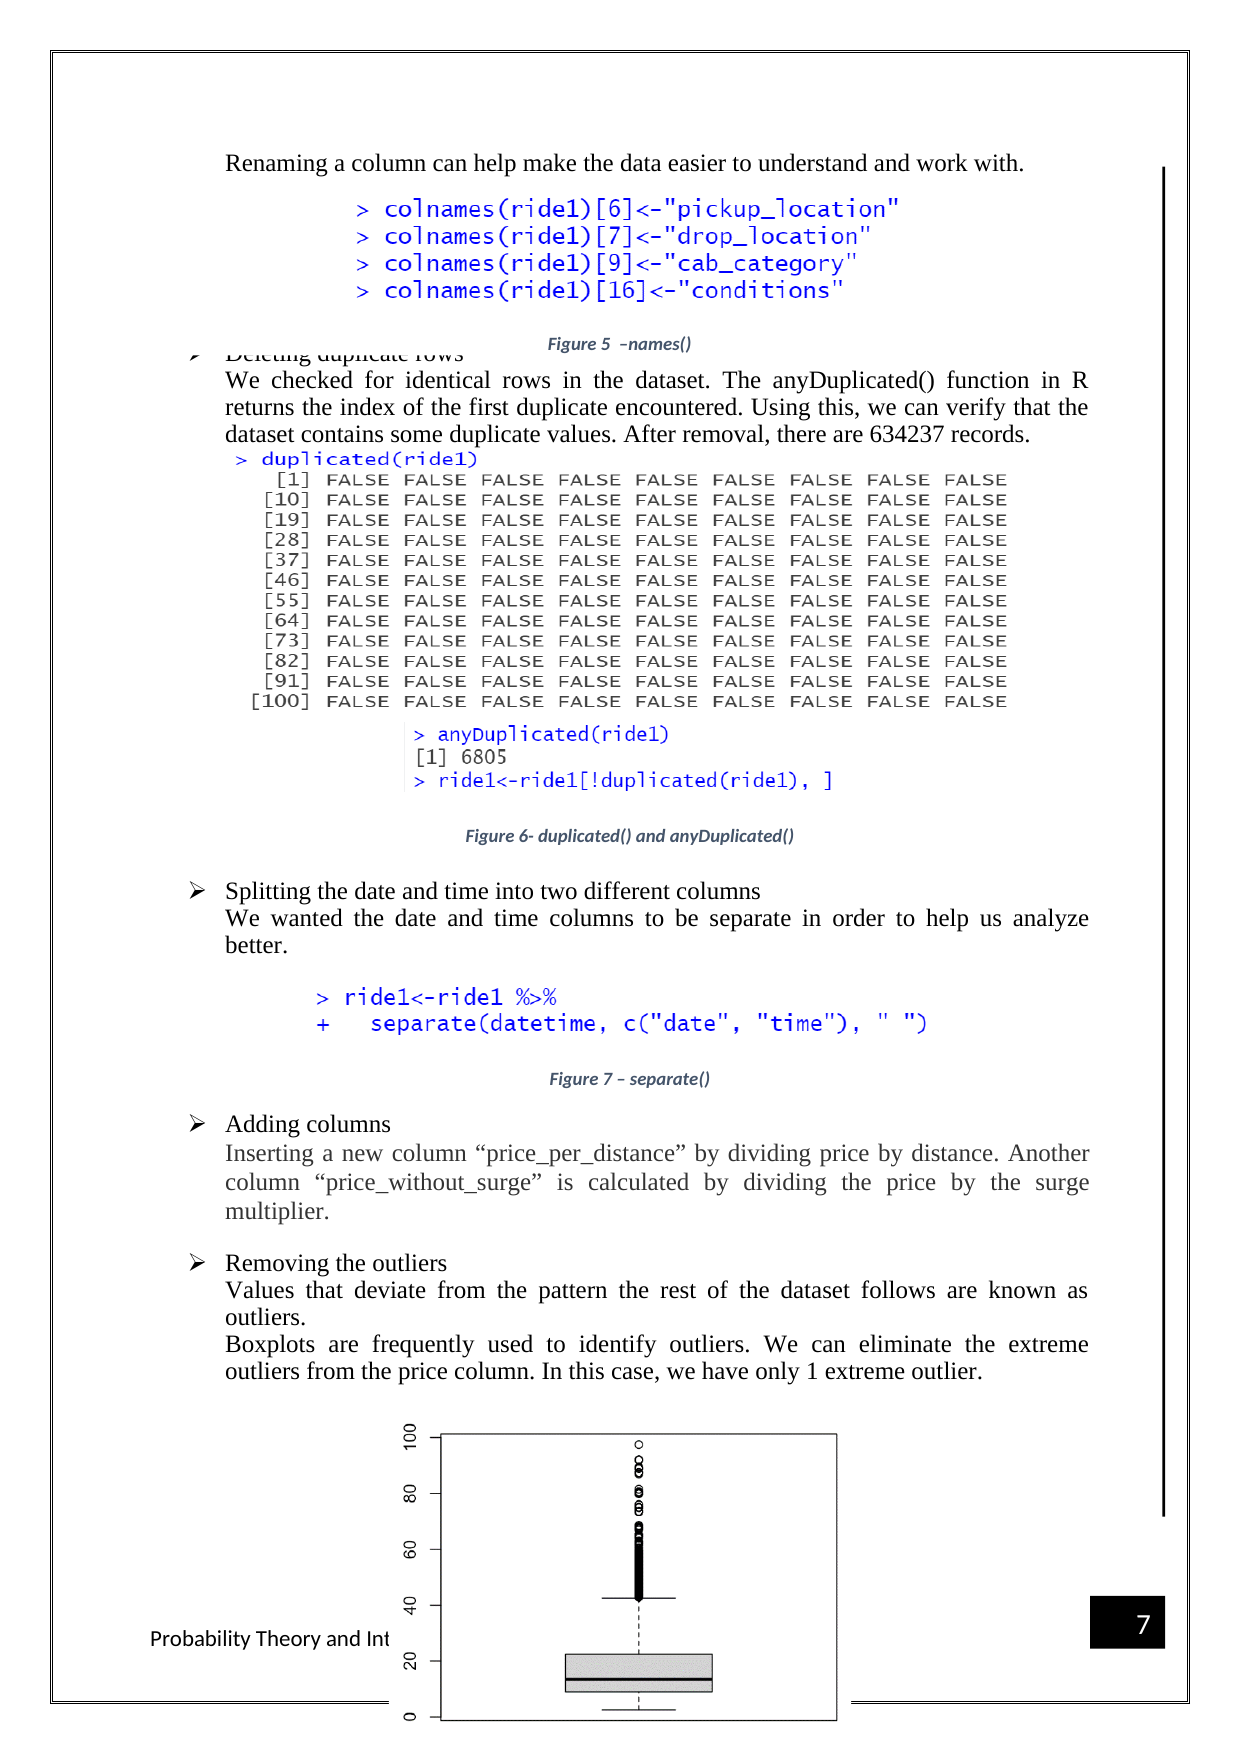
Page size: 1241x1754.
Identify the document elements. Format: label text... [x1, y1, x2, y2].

list Splitting the date and time into two different columns [187, 878, 1090, 905]
list Adding columns [187, 1111, 1090, 1138]
list We wanted the date and time columns to be separate in order to help us analyze better. [225, 905, 1090, 959]
list Removing the outliers [187, 1249, 1090, 1277]
list Renaming a column can help make the data easier to understand and work with. [225, 150, 1090, 177]
text Inserting a new column “price_per_distance” by dividing price by distance. Another column “price_without_surge” is calculated by dividing the price by the surge multiplier. [225, 1138, 1090, 1224]
picture [311, 986, 929, 1037]
picture [404, 722, 836, 792]
picture [346, 198, 901, 304]
list Boxplots are frequently used to identify outliers. We can eliminate the extreme outliers from the price column. In this case, we have only 1 extreme outlier. [225, 1331, 1090, 1385]
text Figure 7 – separate() [150, 1067, 1090, 1090]
list We checked for identical rows in the dataset. The anyDuplicated() function in R returns the index of the first duplicate encountered. Using this, we can verify that the dataset contains some duplicate values. After removal, there are 634237 records. [225, 367, 1090, 448]
picture [388, 1413, 852, 1739]
picture [226, 448, 1015, 712]
list Values that deviate from the pattern the rest of the dataset follows are known as outliers. [225, 1277, 1090, 1331]
